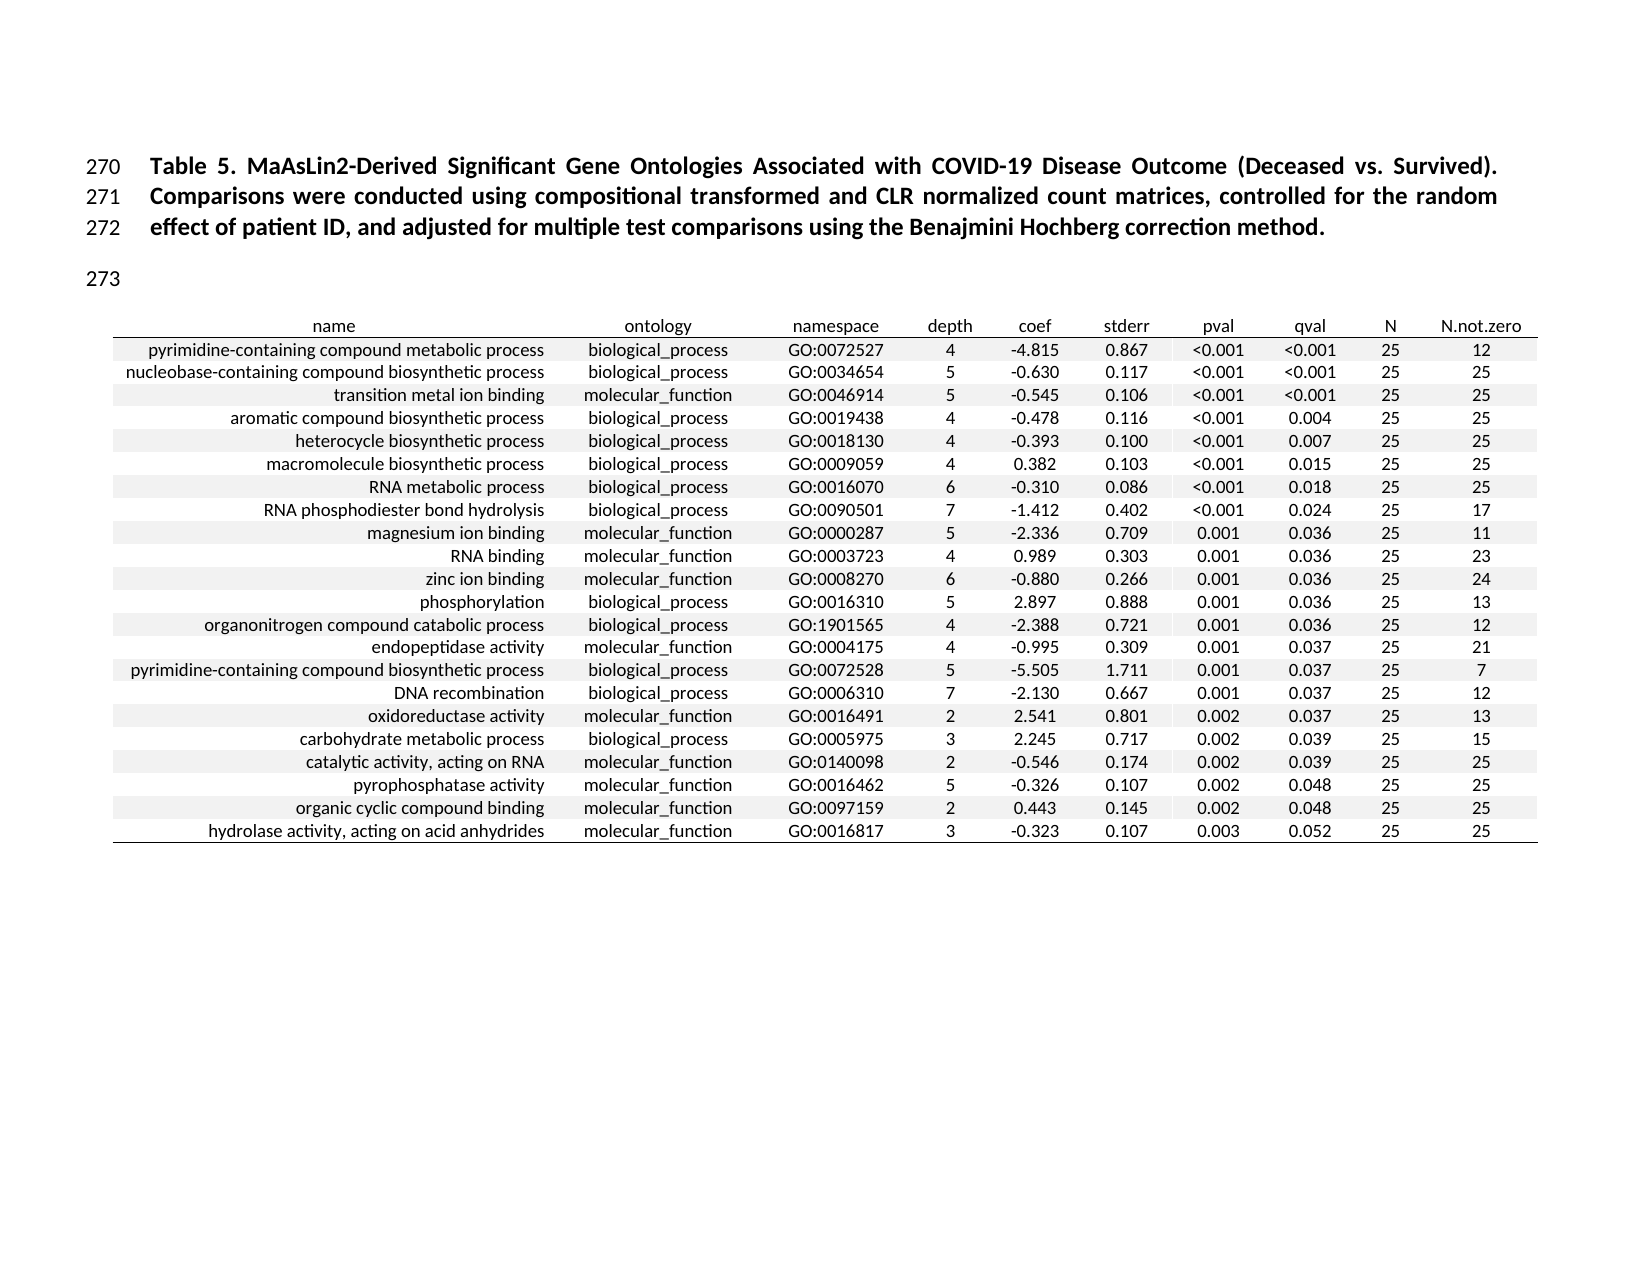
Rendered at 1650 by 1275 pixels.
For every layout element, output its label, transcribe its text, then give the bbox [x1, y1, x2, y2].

table_cell organonitrogen compound catabolic process [113, 613, 556, 636]
table_cell GO:0016070 [760, 475, 911, 498]
table_cell 0.801 [1081, 704, 1172, 727]
table_cell biological_process [556, 429, 760, 452]
table_cell RNA phosphodiester bond hydrolysis [113, 498, 556, 521]
table_cell 2 [911, 750, 989, 773]
table_cell 25 [1425, 773, 1537, 796]
table_cell -2.130 [989, 681, 1081, 704]
table_header pval [1173, 314, 1264, 337]
table_cell 0.039 [1264, 727, 1356, 750]
table_cell 25 [1356, 384, 1425, 406]
table_cell -2.388 [989, 613, 1081, 636]
table_cell 5 [911, 384, 989, 406]
table_cell 12 [1425, 613, 1537, 636]
table_header N [1356, 314, 1425, 337]
table_cell 5 [911, 361, 989, 383]
table_cell 0.709 [1081, 521, 1172, 544]
table_cell GO:0016462 [760, 773, 911, 796]
table_cell 0.037 [1264, 659, 1356, 681]
table_cell transition metal ion binding [113, 384, 556, 406]
table_cell -0.323 [989, 819, 1081, 842]
table_cell 2.541 [989, 704, 1081, 727]
table_cell 17 [1425, 498, 1537, 521]
table_cell 0.117 [1081, 361, 1172, 383]
table_header ontology [556, 314, 760, 337]
table_cell <0.001 [1173, 361, 1264, 383]
table_cell <0.001 [1173, 429, 1264, 452]
table_cell 0.303 [1081, 544, 1172, 567]
table_cell <0.001 [1173, 338, 1264, 361]
table_cell GO:0046914 [760, 384, 911, 406]
table_header namespace [760, 314, 911, 337]
table_cell 13 [1425, 590, 1537, 613]
table_cell 25 [1356, 796, 1425, 819]
table_cell 13 [1425, 704, 1537, 727]
table_cell 25 [1356, 681, 1425, 704]
table_cell <0.001 [1173, 384, 1264, 406]
table_cell <0.001 [1173, 475, 1264, 498]
table_cell 3 [911, 819, 989, 842]
table_cell 25 [1425, 384, 1537, 406]
table_cell 0.037 [1264, 636, 1356, 658]
table_cell 5 [911, 590, 989, 613]
table_cell GO:0003723 [760, 544, 911, 567]
table_cell 6 [911, 567, 989, 590]
table_cell 0.039 [1264, 750, 1356, 773]
table_cell 0.103 [1081, 452, 1172, 475]
table_cell 6 [911, 475, 989, 498]
table_header qval [1264, 314, 1356, 337]
table_cell <0.001 [1264, 338, 1356, 361]
table_cell 25 [1356, 338, 1425, 361]
table_cell 0.036 [1264, 613, 1356, 636]
table_cell GO:0006310 [760, 681, 911, 704]
table_cell 5 [911, 773, 989, 796]
table_cell -0.310 [989, 475, 1081, 498]
table_cell 24 [1425, 567, 1537, 590]
table_cell 4 [911, 429, 989, 452]
table_cell 5 [911, 659, 989, 681]
table_cell 25 [1425, 406, 1537, 429]
table_cell 25 [1356, 750, 1425, 773]
table_cell <0.001 [1264, 384, 1356, 406]
table_cell biological_process [556, 406, 760, 429]
table_cell magnesium ion binding [113, 521, 556, 544]
table_cell 0.002 [1173, 750, 1264, 773]
table_cell biological_process [556, 659, 760, 681]
table_cell 25 [1356, 704, 1425, 727]
table_cell 0.037 [1264, 704, 1356, 727]
table_cell GO:0097159 [760, 796, 911, 819]
table_cell 0.036 [1264, 544, 1356, 567]
table_cell 0.048 [1264, 773, 1356, 796]
table_cell 0.867 [1081, 338, 1172, 361]
table_cell 25 [1356, 406, 1425, 429]
table_cell molecular_function [556, 819, 760, 842]
table_cell -0.880 [989, 567, 1081, 590]
table_cell <0.001 [1264, 361, 1356, 383]
table_cell 25 [1425, 750, 1537, 773]
table_cell 0.721 [1081, 613, 1172, 636]
table_cell 12 [1425, 681, 1537, 704]
table_cell 0.007 [1264, 429, 1356, 452]
table_cell 0.309 [1081, 636, 1172, 658]
table_cell phosphorylation [113, 590, 556, 613]
table_cell oxidoreductase activity [113, 704, 556, 727]
table_cell 0.018 [1264, 475, 1356, 498]
table_cell 0.717 [1081, 727, 1172, 750]
table_cell 15 [1425, 727, 1537, 750]
table_cell 0.116 [1081, 406, 1172, 429]
table_cell GO:0019438 [760, 406, 911, 429]
table_cell <0.001 [1173, 498, 1264, 521]
table_cell 25 [1356, 727, 1425, 750]
table_cell GO:0016817 [760, 819, 911, 842]
table_cell 25 [1425, 429, 1537, 452]
table_cell molecular_function [556, 521, 760, 544]
table_cell -4.815 [989, 338, 1081, 361]
table_cell 0.024 [1264, 498, 1356, 521]
table_cell endopeptidase activity [113, 636, 556, 658]
table_cell 2.245 [989, 727, 1081, 750]
table_cell -0.995 [989, 636, 1081, 658]
table_cell 7 [1425, 659, 1537, 681]
table_cell -0.478 [989, 406, 1081, 429]
table_cell zinc ion binding [113, 567, 556, 590]
table_cell 12 [1425, 338, 1537, 361]
table_cell hydrolase activity, acting on acid anhydrides [113, 819, 556, 842]
table_cell GO:0016491 [760, 704, 911, 727]
table_cell molecular_function [556, 704, 760, 727]
table_cell -0.546 [989, 750, 1081, 773]
table_cell 4 [911, 406, 989, 429]
table_cell GO:0005975 [760, 727, 911, 750]
table_cell 2 [911, 796, 989, 819]
table_header N.not.zero [1425, 314, 1537, 337]
table_cell 25 [1425, 475, 1537, 498]
table_cell 25 [1356, 452, 1425, 475]
table_cell 0.002 [1173, 773, 1264, 796]
table_cell 0.004 [1264, 406, 1356, 429]
table_cell biological_process [556, 681, 760, 704]
table_cell -0.630 [989, 361, 1081, 383]
table_cell 3 [911, 727, 989, 750]
table_cell pyrimidine-containing compound biosynthetic process [113, 659, 556, 681]
table_cell molecular_function [556, 384, 760, 406]
table_cell GO:1901565 [760, 613, 911, 636]
table_cell 0.382 [989, 452, 1081, 475]
table_cell 0.888 [1081, 590, 1172, 613]
table_cell biological_process [556, 727, 760, 750]
table_cell 0.107 [1081, 773, 1172, 796]
table_cell 25 [1425, 452, 1537, 475]
table_cell 0.107 [1081, 819, 1172, 842]
table_cell 0.001 [1173, 521, 1264, 544]
table_cell molecular_function [556, 796, 760, 819]
table_cell 0.989 [989, 544, 1081, 567]
table_cell 25 [1356, 773, 1425, 796]
table_cell 4 [911, 338, 989, 361]
table_cell -0.393 [989, 429, 1081, 452]
table_cell GO:0034654 [760, 361, 911, 383]
table_cell 25 [1356, 636, 1425, 658]
table_cell -5.505 [989, 659, 1081, 681]
table_cell catalytic activity, acting on RNA [113, 750, 556, 773]
table_cell macromolecule biosynthetic process [113, 452, 556, 475]
table_cell 0.037 [1264, 681, 1356, 704]
table_cell molecular_function [556, 636, 760, 658]
table_cell -1.412 [989, 498, 1081, 521]
table_cell 0.001 [1173, 567, 1264, 590]
table_cell RNA binding [113, 544, 556, 567]
table_cell 4 [911, 613, 989, 636]
table_cell GO:0018130 [760, 429, 911, 452]
table_cell GO:0016310 [760, 590, 911, 613]
table_header stderr [1081, 314, 1172, 337]
table_cell 0.001 [1173, 590, 1264, 613]
table_cell 0.667 [1081, 681, 1172, 704]
table_cell 0.443 [989, 796, 1081, 819]
table_cell 25 [1356, 544, 1425, 567]
table_cell carbohydrate metabolic process [113, 727, 556, 750]
table_cell GO:0009059 [760, 452, 911, 475]
table_cell molecular_function [556, 567, 760, 590]
text Table 5. MaAsLin2-Derived Significant Gene Ontologies Associated with COVID-19 Disease Outcome (Deceased vs. Survived). Comparisons were conducted using compositional transformed and CLR normalized count matrices, controlled for the random effect of patient ID, and adjusted for multiple test comparisons using the Benajmini Hochberg correction method. [150, 150, 1500, 242]
table_cell organic cyclic compound binding [113, 796, 556, 819]
table_cell 0.052 [1264, 819, 1356, 842]
table_cell 0.036 [1264, 521, 1356, 544]
table_cell 0.174 [1081, 750, 1172, 773]
table_cell -2.336 [989, 521, 1081, 544]
table_cell 25 [1356, 361, 1425, 383]
table_cell 25 [1356, 429, 1425, 452]
table_cell 25 [1356, 567, 1425, 590]
table_cell 0.086 [1081, 475, 1172, 498]
table_cell 5 [911, 521, 989, 544]
table_header name [113, 314, 556, 337]
table_cell 1.711 [1081, 659, 1172, 681]
table_cell 2 [911, 704, 989, 727]
table_cell GO:0000287 [760, 521, 911, 544]
table_cell 25 [1356, 659, 1425, 681]
table_cell 23 [1425, 544, 1537, 567]
table_cell 0.048 [1264, 796, 1356, 819]
table_cell -0.326 [989, 773, 1081, 796]
table_cell 7 [911, 498, 989, 521]
table_cell <0.001 [1173, 452, 1264, 475]
table_cell heterocycle biosynthetic process [113, 429, 556, 452]
table_cell 4 [911, 636, 989, 658]
table_cell 2.897 [989, 590, 1081, 613]
table_cell biological_process [556, 590, 760, 613]
table_cell 21 [1425, 636, 1537, 658]
table_cell 25 [1356, 819, 1425, 842]
table_cell biological_process [556, 498, 760, 521]
table_cell 25 [1425, 796, 1537, 819]
table_cell biological_process [556, 613, 760, 636]
table_cell 25 [1425, 361, 1537, 383]
table_cell biological_process [556, 338, 760, 361]
table_cell aromatic compound biosynthetic process [113, 406, 556, 429]
table_cell GO:0140098 [760, 750, 911, 773]
table_cell 0.001 [1173, 659, 1264, 681]
table_cell 0.003 [1173, 819, 1264, 842]
table_cell 25 [1356, 613, 1425, 636]
table_cell pyrimidine-containing compound metabolic process [113, 338, 556, 361]
table_header depth [911, 314, 989, 337]
table_cell 0.002 [1173, 727, 1264, 750]
table_cell 0.001 [1173, 613, 1264, 636]
table_cell biological_process [556, 475, 760, 498]
table_cell 0.036 [1264, 567, 1356, 590]
table_cell molecular_function [556, 544, 760, 567]
table_header coef [989, 314, 1081, 337]
table_cell biological_process [556, 452, 760, 475]
table_cell DNA recombination [113, 681, 556, 704]
table_cell 25 [1356, 590, 1425, 613]
table_cell <0.001 [1173, 406, 1264, 429]
table_cell 25 [1425, 819, 1537, 842]
table_cell biological_process [556, 361, 760, 383]
table_cell GO:0072527 [760, 338, 911, 361]
table_cell 0.402 [1081, 498, 1172, 521]
table_cell 0.001 [1173, 544, 1264, 567]
table_cell -0.545 [989, 384, 1081, 406]
table_cell pyrophosphatase activity [113, 773, 556, 796]
table_cell 0.001 [1173, 681, 1264, 704]
table_cell 0.106 [1081, 384, 1172, 406]
table_cell GO:0008270 [760, 567, 911, 590]
table_cell 0.002 [1173, 704, 1264, 727]
table_cell 0.015 [1264, 452, 1356, 475]
table_cell 4 [911, 544, 989, 567]
table_cell 0.036 [1264, 590, 1356, 613]
table_cell GO:0090501 [760, 498, 911, 521]
table_cell 0.002 [1173, 796, 1264, 819]
table_cell 0.145 [1081, 796, 1172, 819]
table_cell 0.001 [1173, 636, 1264, 658]
table_cell 0.100 [1081, 429, 1172, 452]
table_cell 25 [1356, 498, 1425, 521]
table_cell molecular_function [556, 750, 760, 773]
table_cell molecular_function [556, 773, 760, 796]
table_cell 0.266 [1081, 567, 1172, 590]
table_cell GO:0072528 [760, 659, 911, 681]
table_cell GO:0004175 [760, 636, 911, 658]
table_cell 11 [1425, 521, 1537, 544]
table_cell 25 [1356, 521, 1425, 544]
table_cell 25 [1356, 475, 1425, 498]
table_cell nucleobase-containing compound biosynthetic process [113, 361, 556, 383]
table_cell 7 [911, 681, 989, 704]
table_cell RNA metabolic process [113, 475, 556, 498]
table_cell 4 [911, 452, 989, 475]
